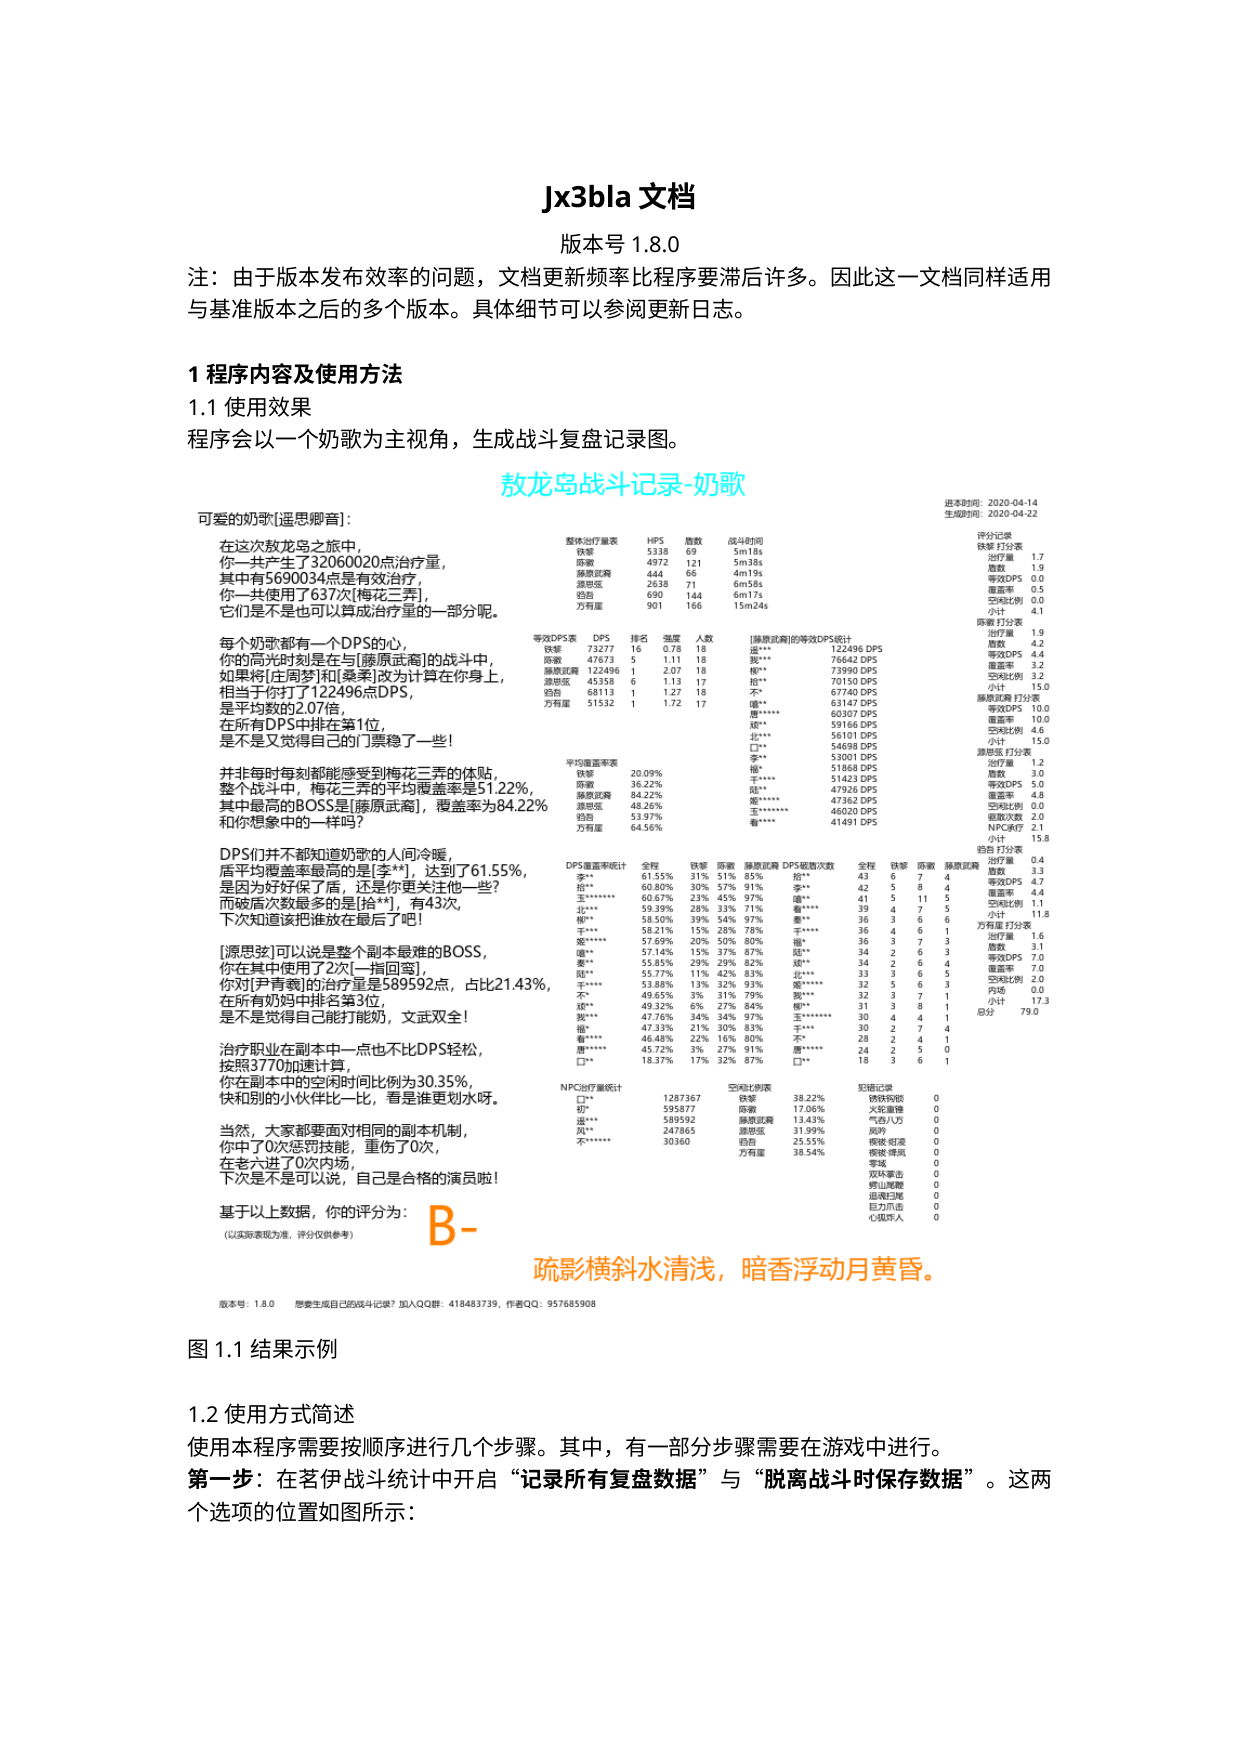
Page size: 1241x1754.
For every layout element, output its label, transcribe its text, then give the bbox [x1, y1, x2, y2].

text 版本号1.8.0 [187, 227, 1053, 259]
text 1 程序内容及使用方法 [187, 357, 1053, 389]
text 注：由于版本发布效率的问题，文档更新频率比程序要滞后许多。因此这一文档同样适用与基准版本之后的多个版本。具体细节可以参阅更新日志。 [187, 259, 1053, 324]
picture [187, 454, 1053, 1320]
text 使用本程序需要按顺序进行几个步骤。其中，有一部分步骤需要在游戏中进行。 [187, 1429, 1053, 1462]
text 1.1 使用效果 [187, 389, 1053, 422]
text 图1.1 结果示例 [187, 1332, 1053, 1364]
text 1.2 使用方式简述 [187, 1397, 1053, 1429]
text 程序会以一个奶歌为主视角，生成战斗复盘记录图。 [187, 422, 1053, 454]
text Jx3bla文档 [187, 162, 1053, 227]
text 第一步：在茗伊战斗统计中开启“记录所有复盘数据”与“脱离战斗时保存数据”。这两个选项的位置如图所示： [187, 1462, 1053, 1527]
